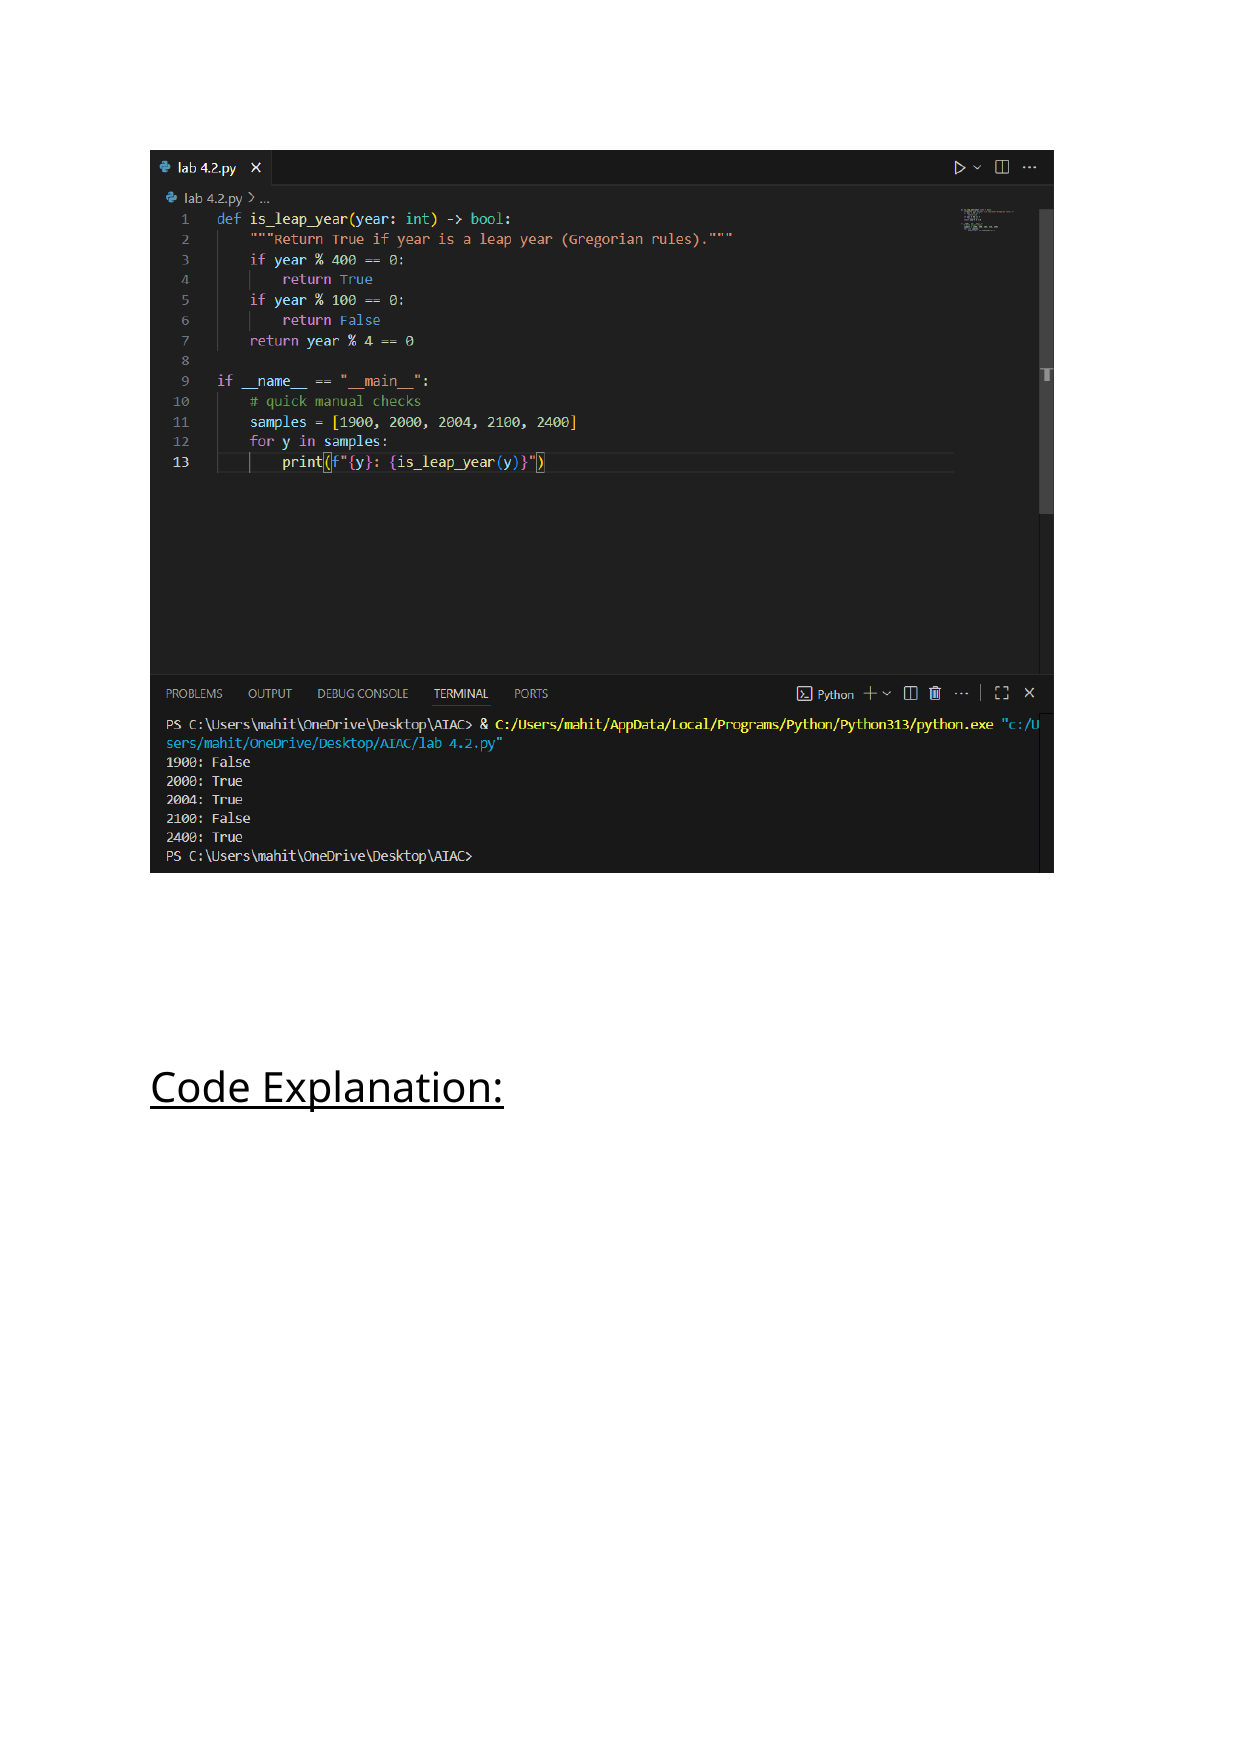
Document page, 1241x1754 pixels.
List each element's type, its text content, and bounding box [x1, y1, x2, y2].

text Code Explanation: [150, 1058, 1090, 1115]
picture [150, 150, 1054, 873]
